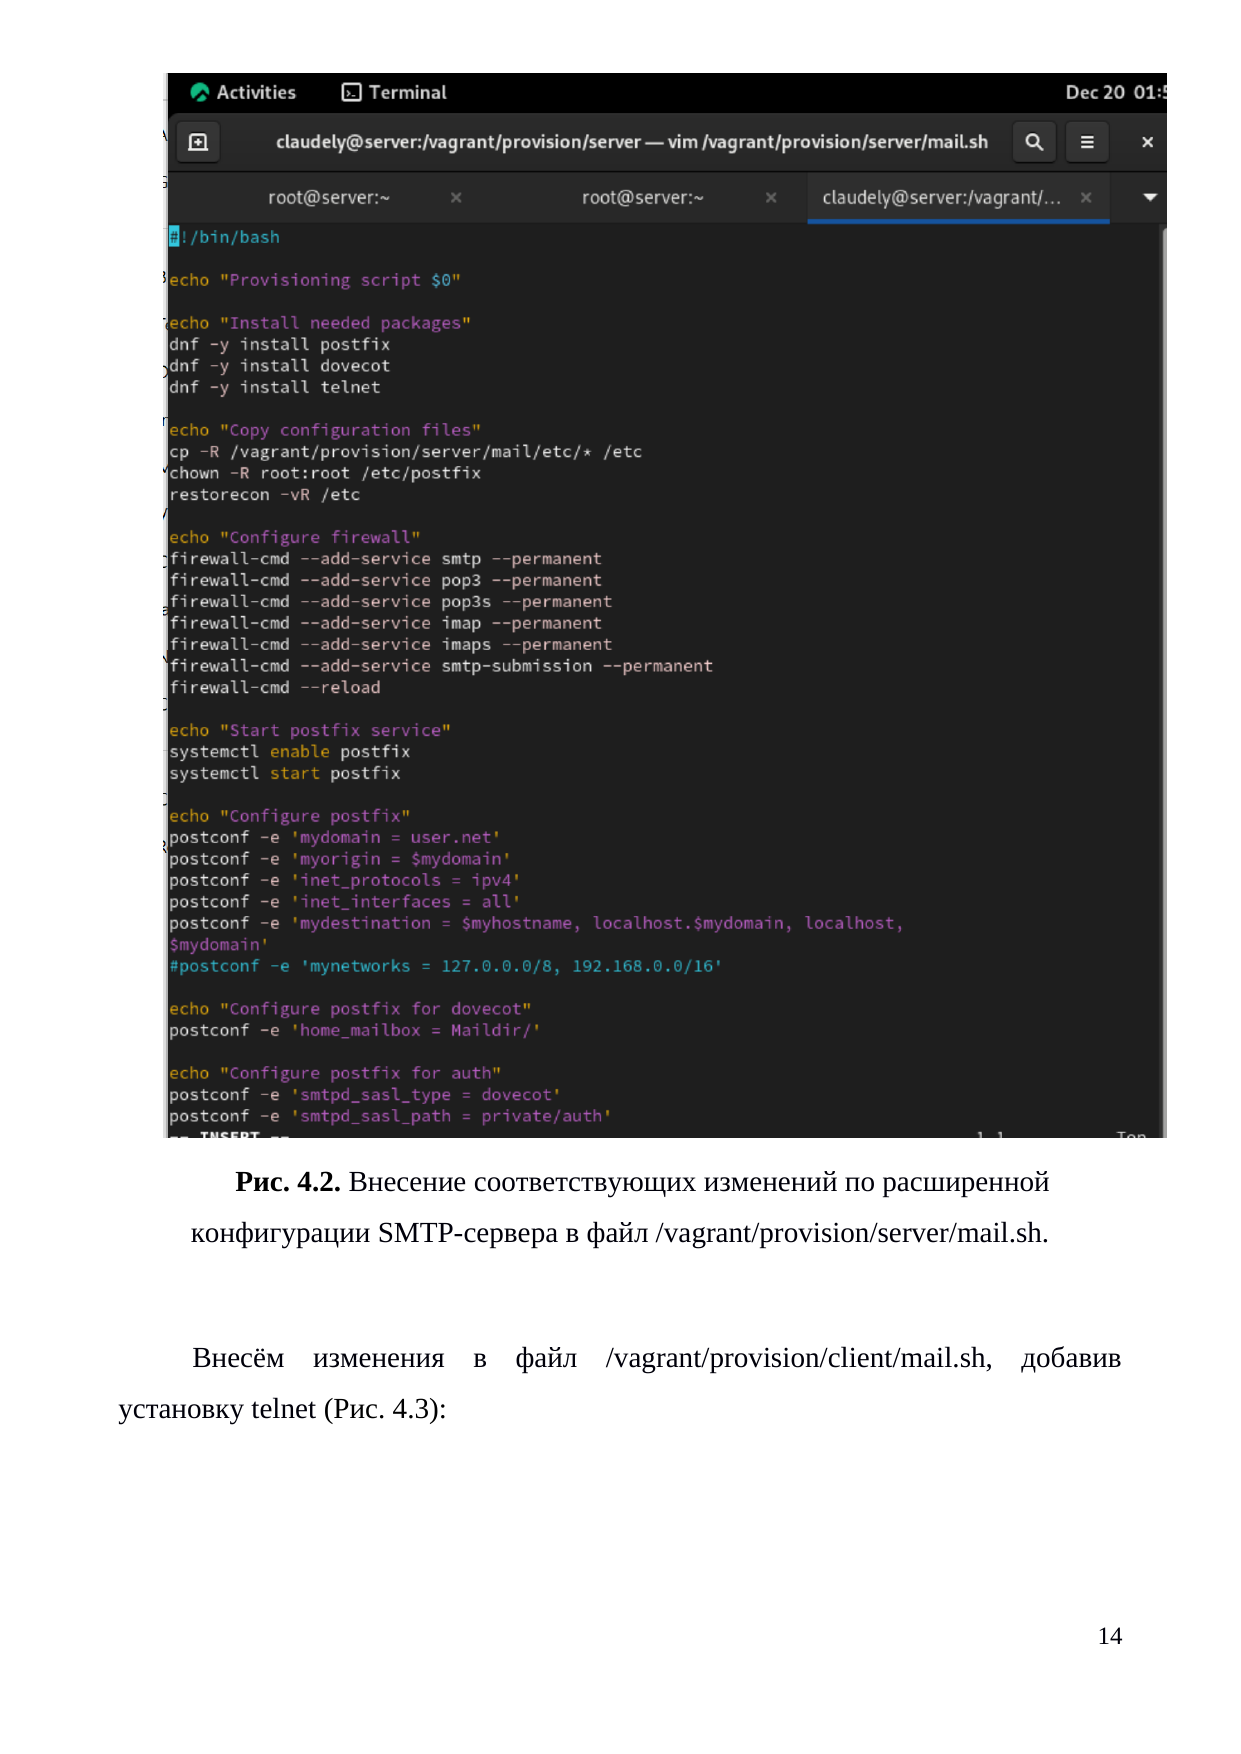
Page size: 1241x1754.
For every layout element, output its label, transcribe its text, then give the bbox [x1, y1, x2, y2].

text Внесём изменения в файл /vagrant/provision/client/mail.sh, добавив установку telnet (Рис. 4.3): [118, 1341, 1122, 1424]
text Рис. 4.2. Внесение соответствующих изменений по расширенной конфигурации SMTP-сервера в файл /vagrant/provision/server/mail.sh. [118, 1164, 1122, 1248]
picture [163, 73, 1167, 1138]
